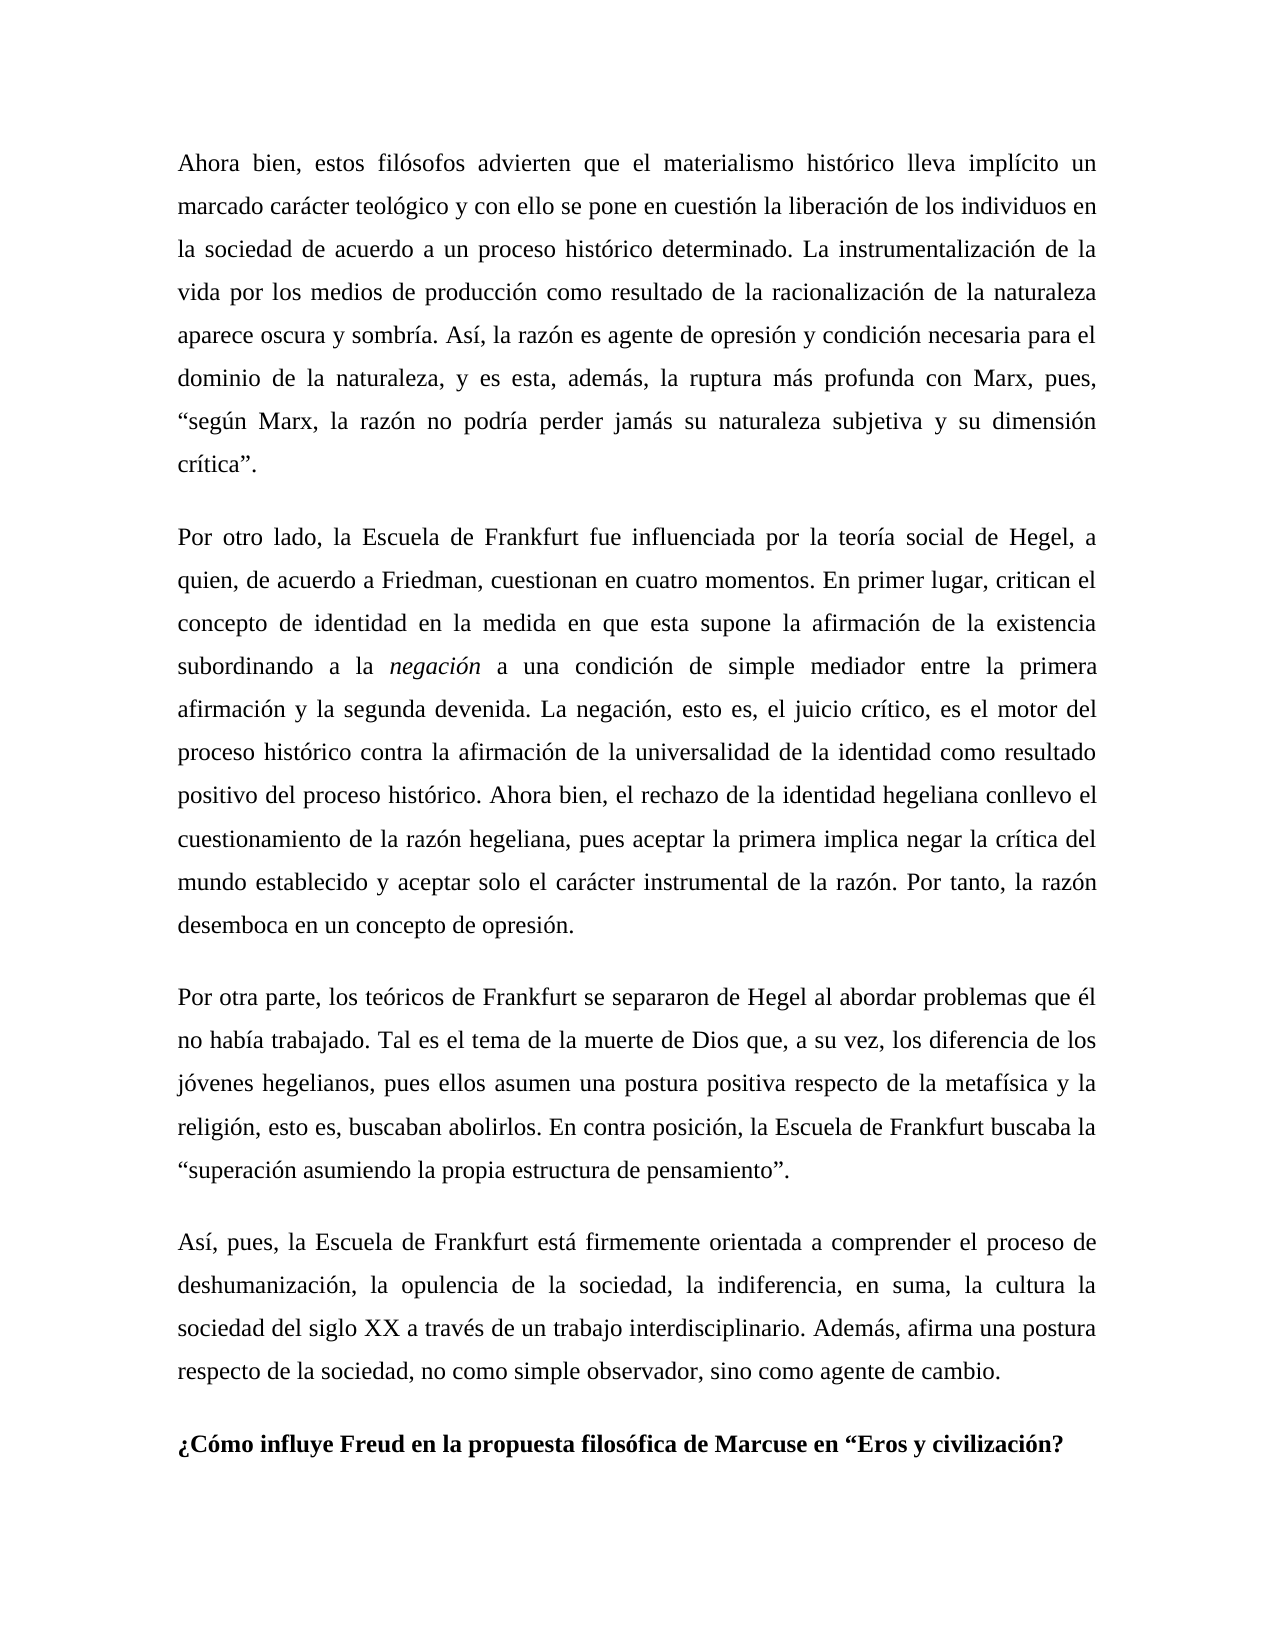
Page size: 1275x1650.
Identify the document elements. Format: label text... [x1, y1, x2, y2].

text Así, pues, la Escuela de Frankfurt está firmemente orientada a comprender el proceso de deshumanización, la opulencia de la sociedad, la indiferencia, en suma, la cultura la sociedad del siglo XX a través de un trabajo interdisciplinario. Además, afirma una postura respecto de la sociedad, no como simple observador, sino como agente de cambio. [177, 1227, 1098, 1385]
text Por otro lado, la Escuela de Frankfurt fue influenciada por la teoría social de Hegel, a quien, de acuerdo a Friedman, cuestionan en cuatro momentos. En primer lugar, critican el concepto de identidad en la medida en que esta supone la afirmación de la existencia subordinando a la negación a una condición de simple mediador entre la primera afirmación y la segunda devenida. La negación, esto es, el juicio crítico, es el motor del proceso histórico contra la afirmación de la universalidad de la identidad como resultado positivo del proceso histórico. Ahora bien, el rechazo de la identidad hegeliana conllevo el cuestionamiento de la razón hegeliana, pues aceptar la primera implica negar la crítica del mundo establecido y aceptar solo el carácter instrumental de la razón. Por tanto, la razón desemboca en un concepto de opresión. [177, 522, 1098, 939]
text ¿Cómo influye Freud en la propuesta filosófica de Marcuse en “Eros y civilización? [177, 1429, 1098, 1457]
text Ahora bien, estos filósofos advierten que el materialismo histórico lleva implícito un marcado carácter teológico y con ello se pone en cuestión la liberación de los individuos en la sociedad de acuerdo a un proceso histórico determinado. La instrumentalización de la vida por los medios de producción como resultado de la racionalización de la naturaleza aparece oscura y sombría. Así, la razón es agente de opresión y condición necesaria para el dominio de la naturaleza, y es esta, además, la ruptura más profunda con Marx, pues, “según Marx, la razón no podría perder jamás su naturaleza subjetiva y su dimensión crítica”. [177, 148, 1098, 478]
text Por otra parte, los teóricos de Frankfurt se separaron de Hegel al abordar problemas que él no había trabajado. Tal es el tema de la muerte de Dios que, a su vez, los diferencia de los jóvenes hegelianos, pues ellos asumen una postura positiva respecto de la metafísica y la religión, esto es, buscaban abolirlos. En contra posición, la Escuela de Frankfurt buscaba la “superación asumiendo la propia estructura de pensamiento”. [177, 982, 1098, 1183]
